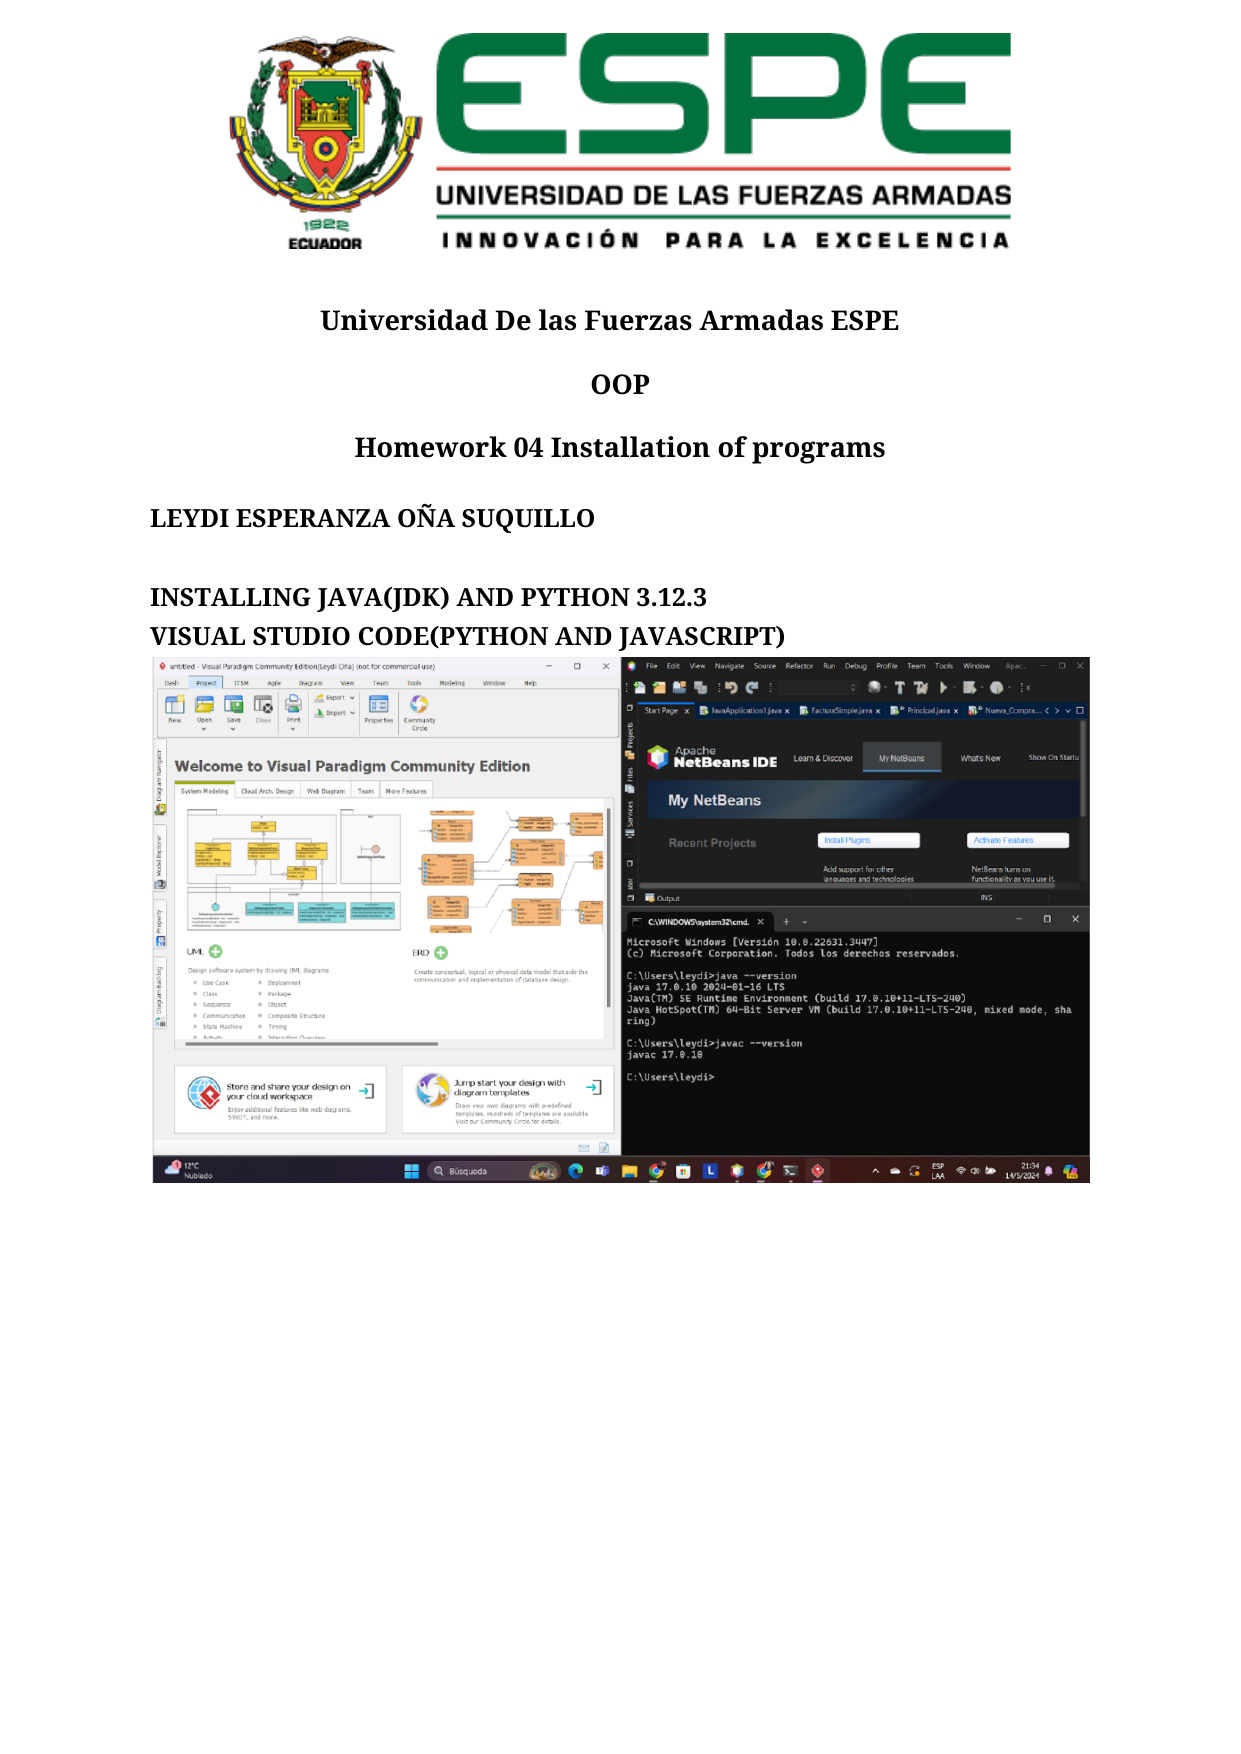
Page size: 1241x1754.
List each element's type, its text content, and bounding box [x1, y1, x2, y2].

text INSTALLING JAVA(JDK) AND PYTHON 3.12.3 [150, 579, 1090, 613]
text Homework 04 Installation of programs [150, 428, 1090, 465]
text Universidad De las Fuerzas Armadas ESPE [150, 302, 1090, 339]
text OOP [150, 365, 1090, 402]
picture [150, 657, 1091, 1183]
text VISUAL STUDIO CODE(PYTHON AND JAVASCRIPT) [150, 618, 1090, 652]
picture [229, 33, 1011, 249]
text LEYDI ESPERANZA OÑA SUQUILLO [150, 501, 1090, 535]
